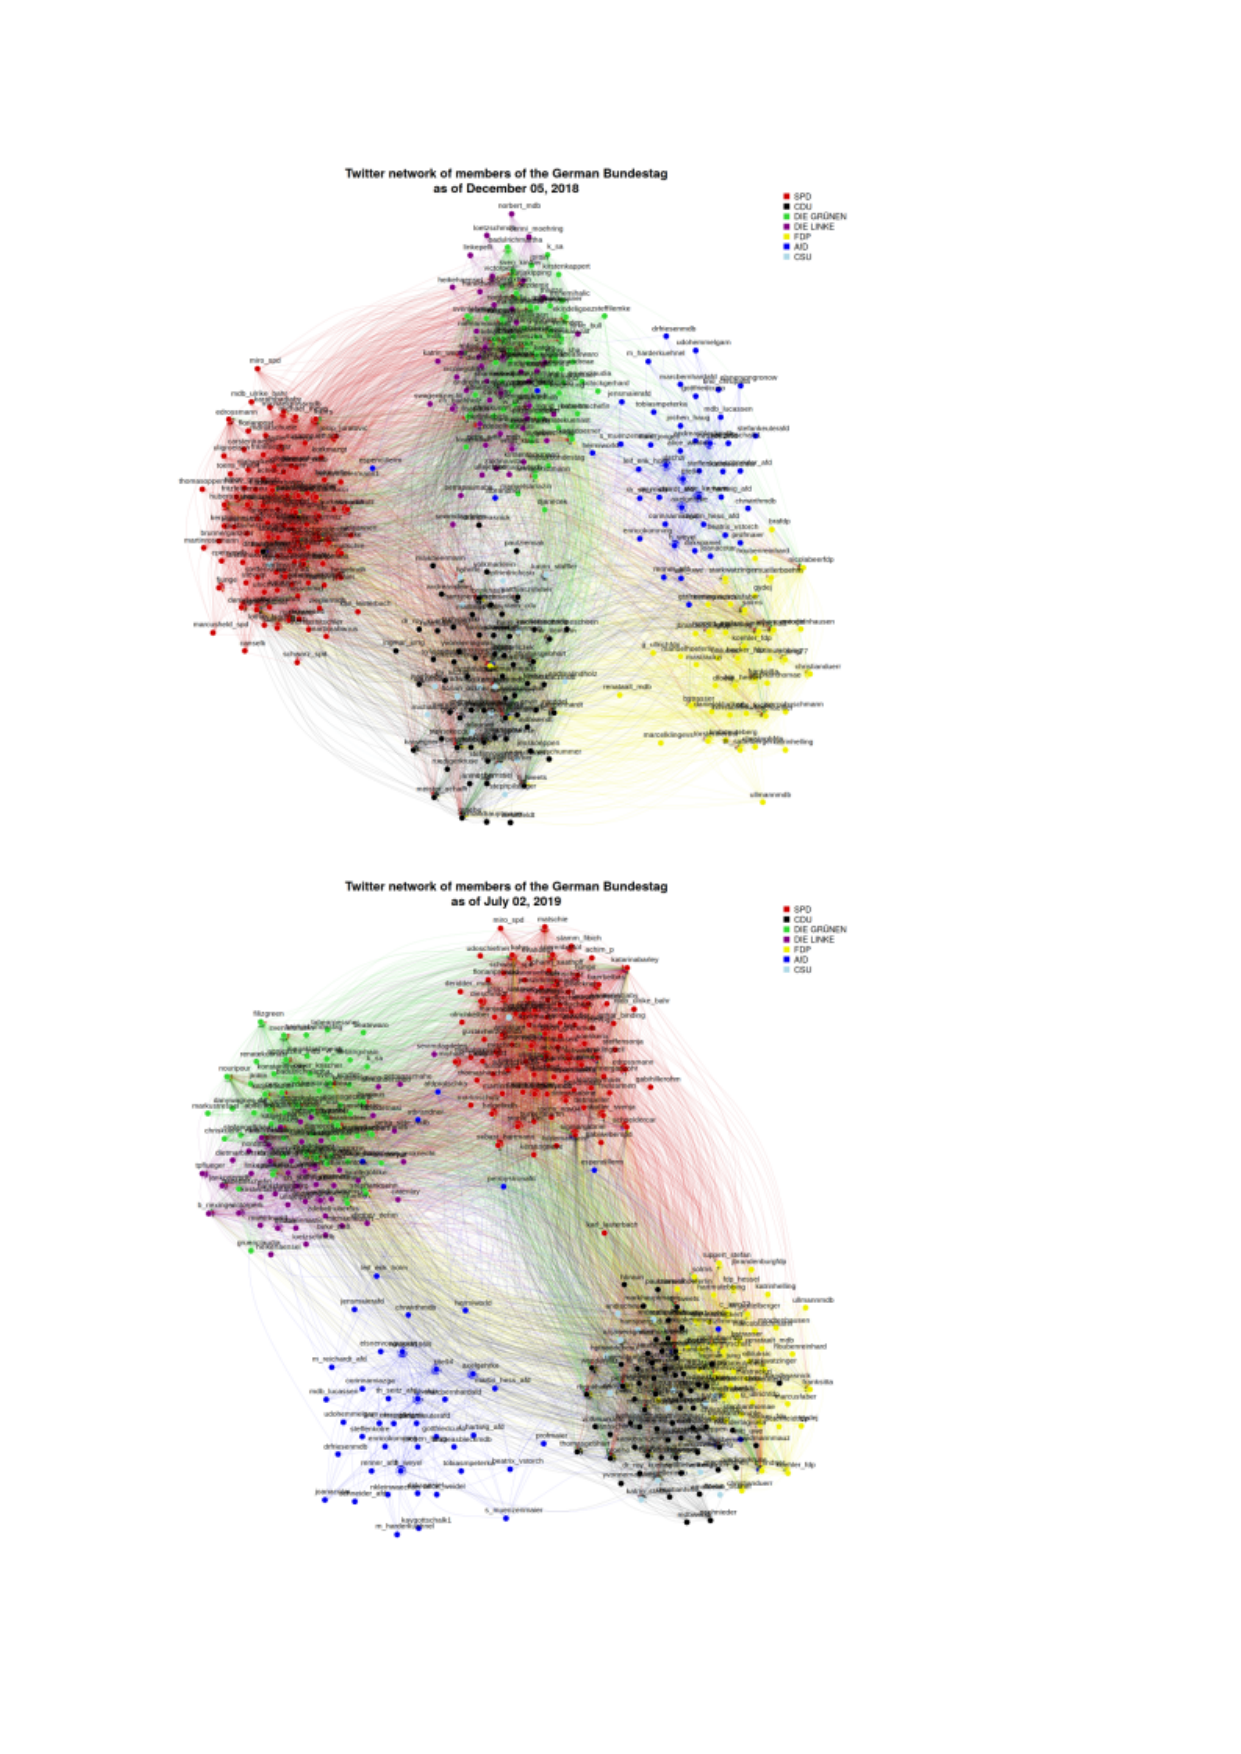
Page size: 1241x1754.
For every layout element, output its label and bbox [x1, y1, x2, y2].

picture [150, 150, 863, 1575]
